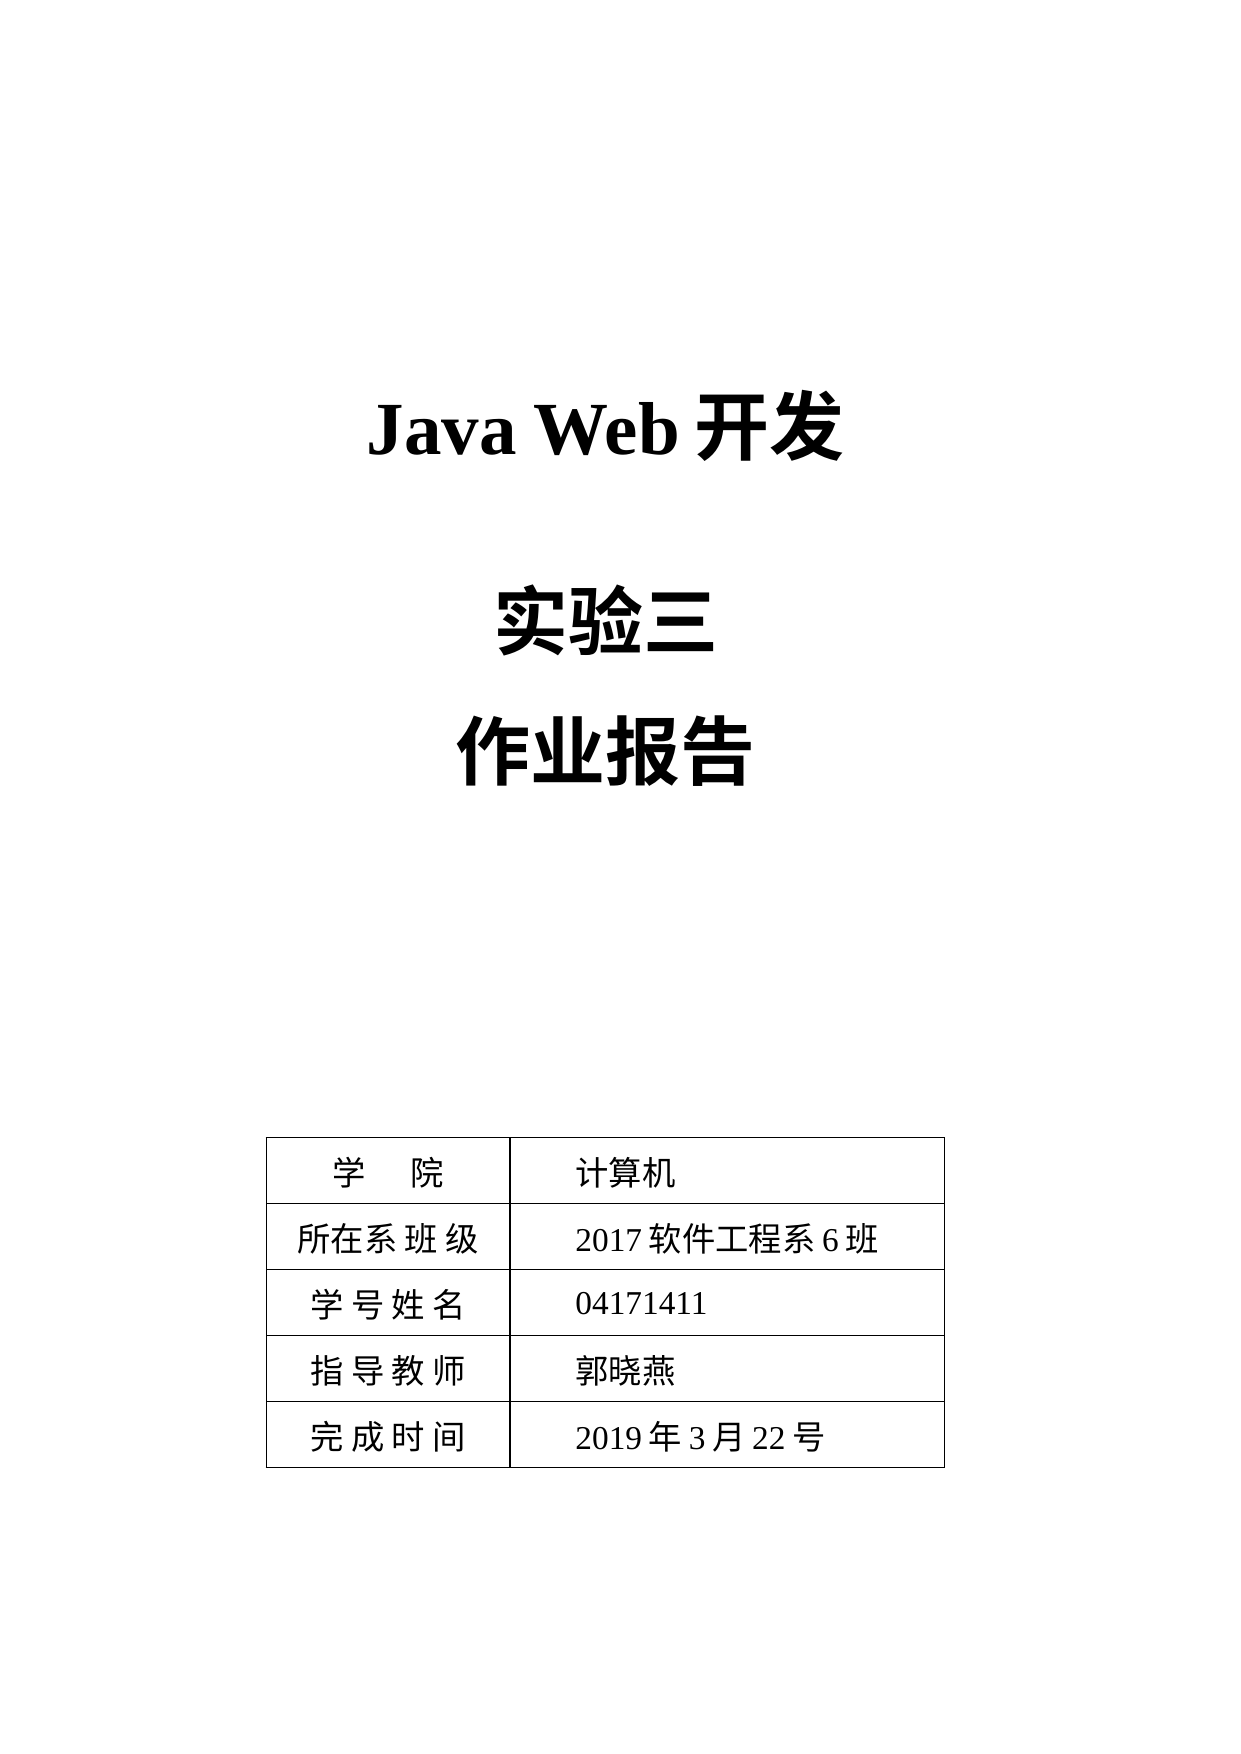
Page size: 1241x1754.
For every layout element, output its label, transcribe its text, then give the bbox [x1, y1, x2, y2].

table_cell 所在系 班 级 [267, 1204, 509, 1269]
text Java Web开发 [118, 357, 1093, 487]
table_cell 完 成 时 间 [267, 1402, 509, 1467]
table_cell 指 导 教 师 [267, 1336, 509, 1401]
table_cell 04171411 [511, 1270, 944, 1335]
table_cell 2019年3月22号 [511, 1402, 944, 1467]
table_header 计算机 [511, 1138, 944, 1203]
text 作业报告 [118, 682, 1093, 812]
table_cell 2017软件工程系6班 [511, 1204, 944, 1269]
table_cell 学 号 姓 名 [267, 1270, 509, 1335]
text 实验三 [118, 552, 1093, 682]
table_header 学 院 [267, 1138, 509, 1203]
table_cell 郭晓燕 [511, 1336, 944, 1401]
